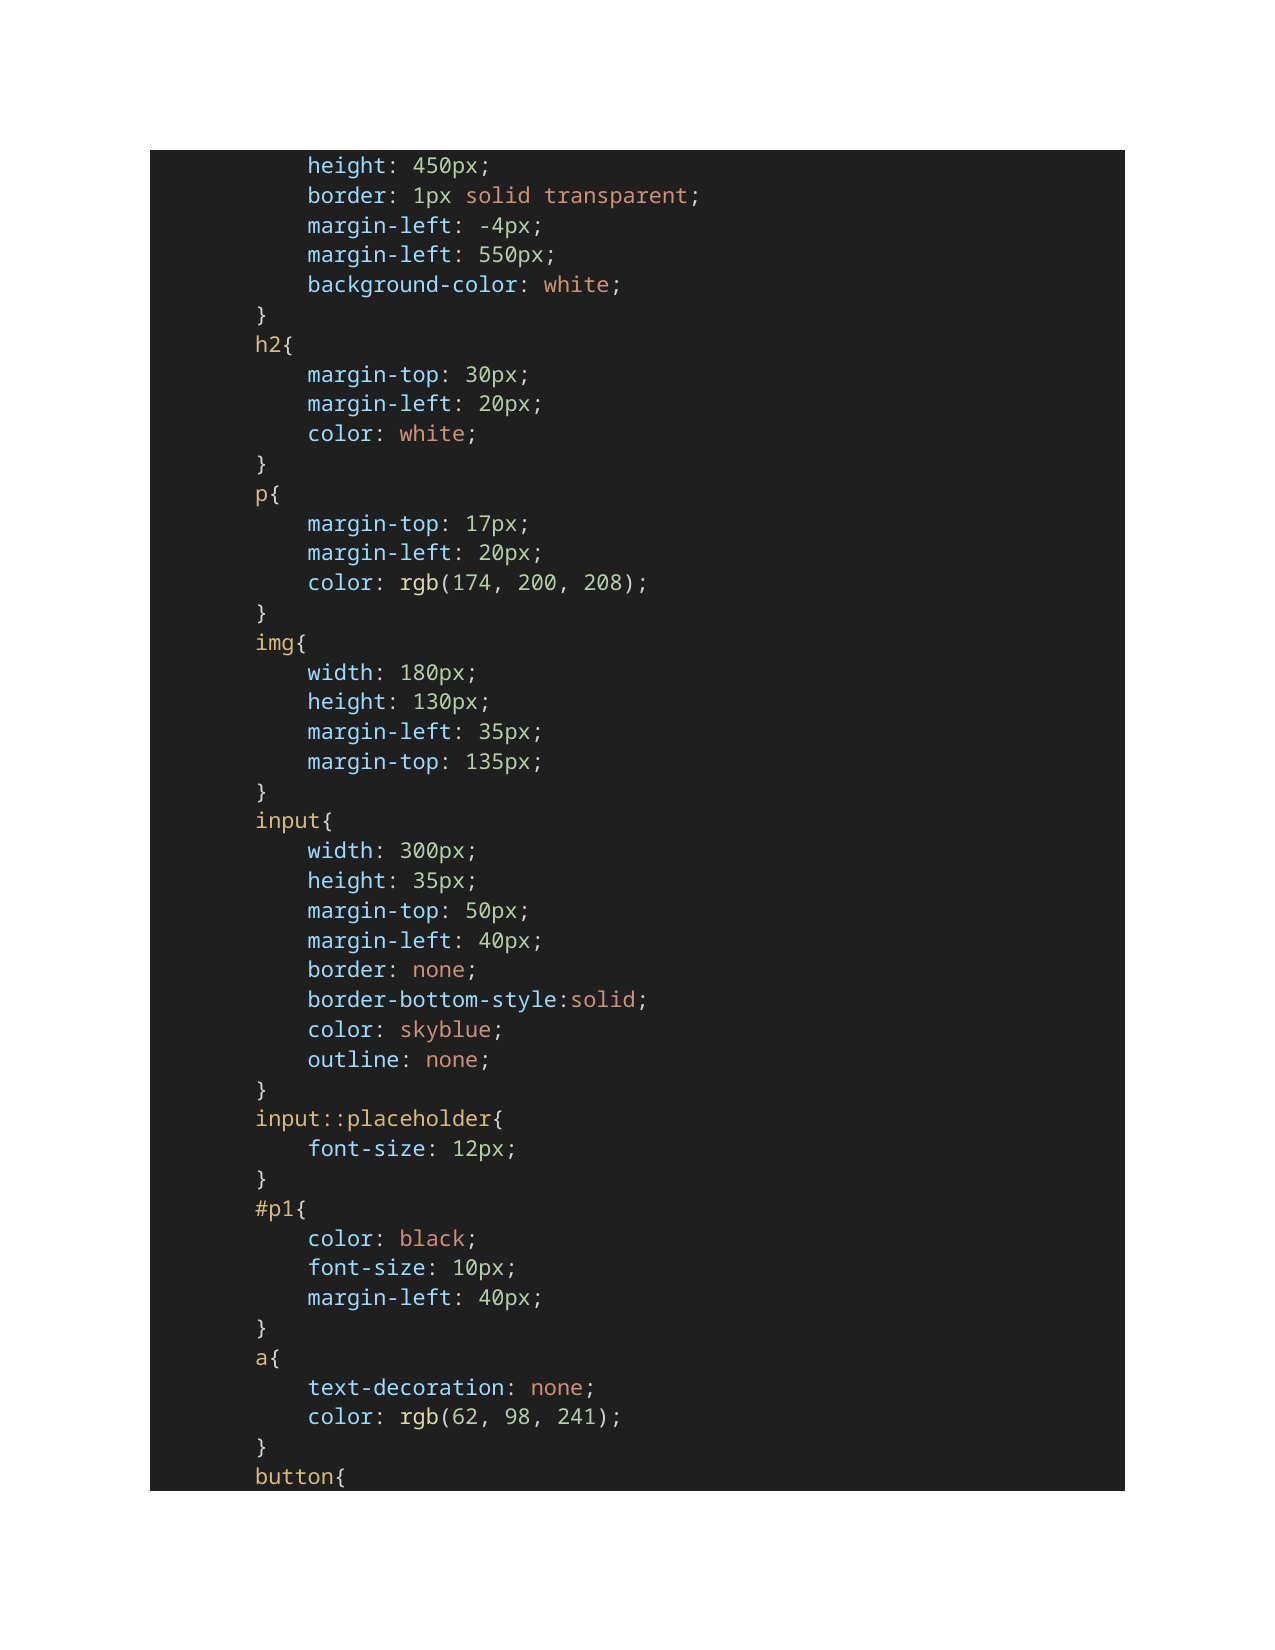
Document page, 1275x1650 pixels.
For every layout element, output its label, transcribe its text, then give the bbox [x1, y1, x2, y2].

text margin-left: -4px; [150, 209, 1125, 239]
text outline: none; [150, 1044, 1125, 1073]
text height: 130px; [150, 686, 1125, 716]
text height: 35px; [150, 865, 1125, 895]
text } [150, 1431, 1125, 1461]
text } [150, 1073, 1125, 1103]
text color: black; [150, 1222, 1125, 1252]
text margin-left: 40px; [150, 924, 1125, 954]
text color: rgb(174, 200, 208); [150, 567, 1125, 597]
text color: white; [150, 418, 1125, 448]
text margin-left: 35px; [150, 716, 1125, 746]
text width: 300px; [150, 835, 1125, 865]
text margin-left: 20px; [150, 388, 1125, 418]
text border: none; [150, 954, 1125, 984]
text h2{ [150, 329, 1125, 358]
text margin-left: 40px; [150, 1282, 1125, 1312]
text } [150, 448, 1125, 478]
text } [150, 1312, 1125, 1342]
text width: 180px; [150, 656, 1125, 686]
text } [150, 597, 1125, 627]
text color: rgb(62, 98, 241); [150, 1401, 1125, 1431]
text } [150, 1163, 1125, 1193]
text } [150, 299, 1125, 329]
text color: skyblue; [150, 1014, 1125, 1044]
text p{ [150, 478, 1125, 507]
text border: 1px solid transparent; [150, 180, 1125, 209]
text img{ [150, 627, 1125, 656]
text margin-top: 17px; [150, 507, 1125, 537]
text border-bottom-style:solid; [150, 984, 1125, 1014]
text #p1{ [150, 1193, 1125, 1222]
text margin-top: 30px; [150, 358, 1125, 388]
text a{ [150, 1342, 1125, 1371]
text button{ [150, 1461, 1125, 1491]
text margin-top: 50px; [150, 895, 1125, 924]
text background-color: white; [150, 269, 1125, 299]
text margin-top: 135px; [150, 746, 1125, 776]
text input{ [150, 805, 1125, 835]
text margin-left: 20px; [150, 537, 1125, 567]
text } [150, 776, 1125, 805]
text text-decoration: none; [150, 1371, 1125, 1401]
text font-size: 12px; [150, 1133, 1125, 1163]
text margin-left: 550px; [150, 239, 1125, 269]
text height: 450px; [150, 150, 1125, 180]
text input::placeholder{ [150, 1103, 1125, 1133]
text font-size: 10px; [150, 1252, 1125, 1282]
